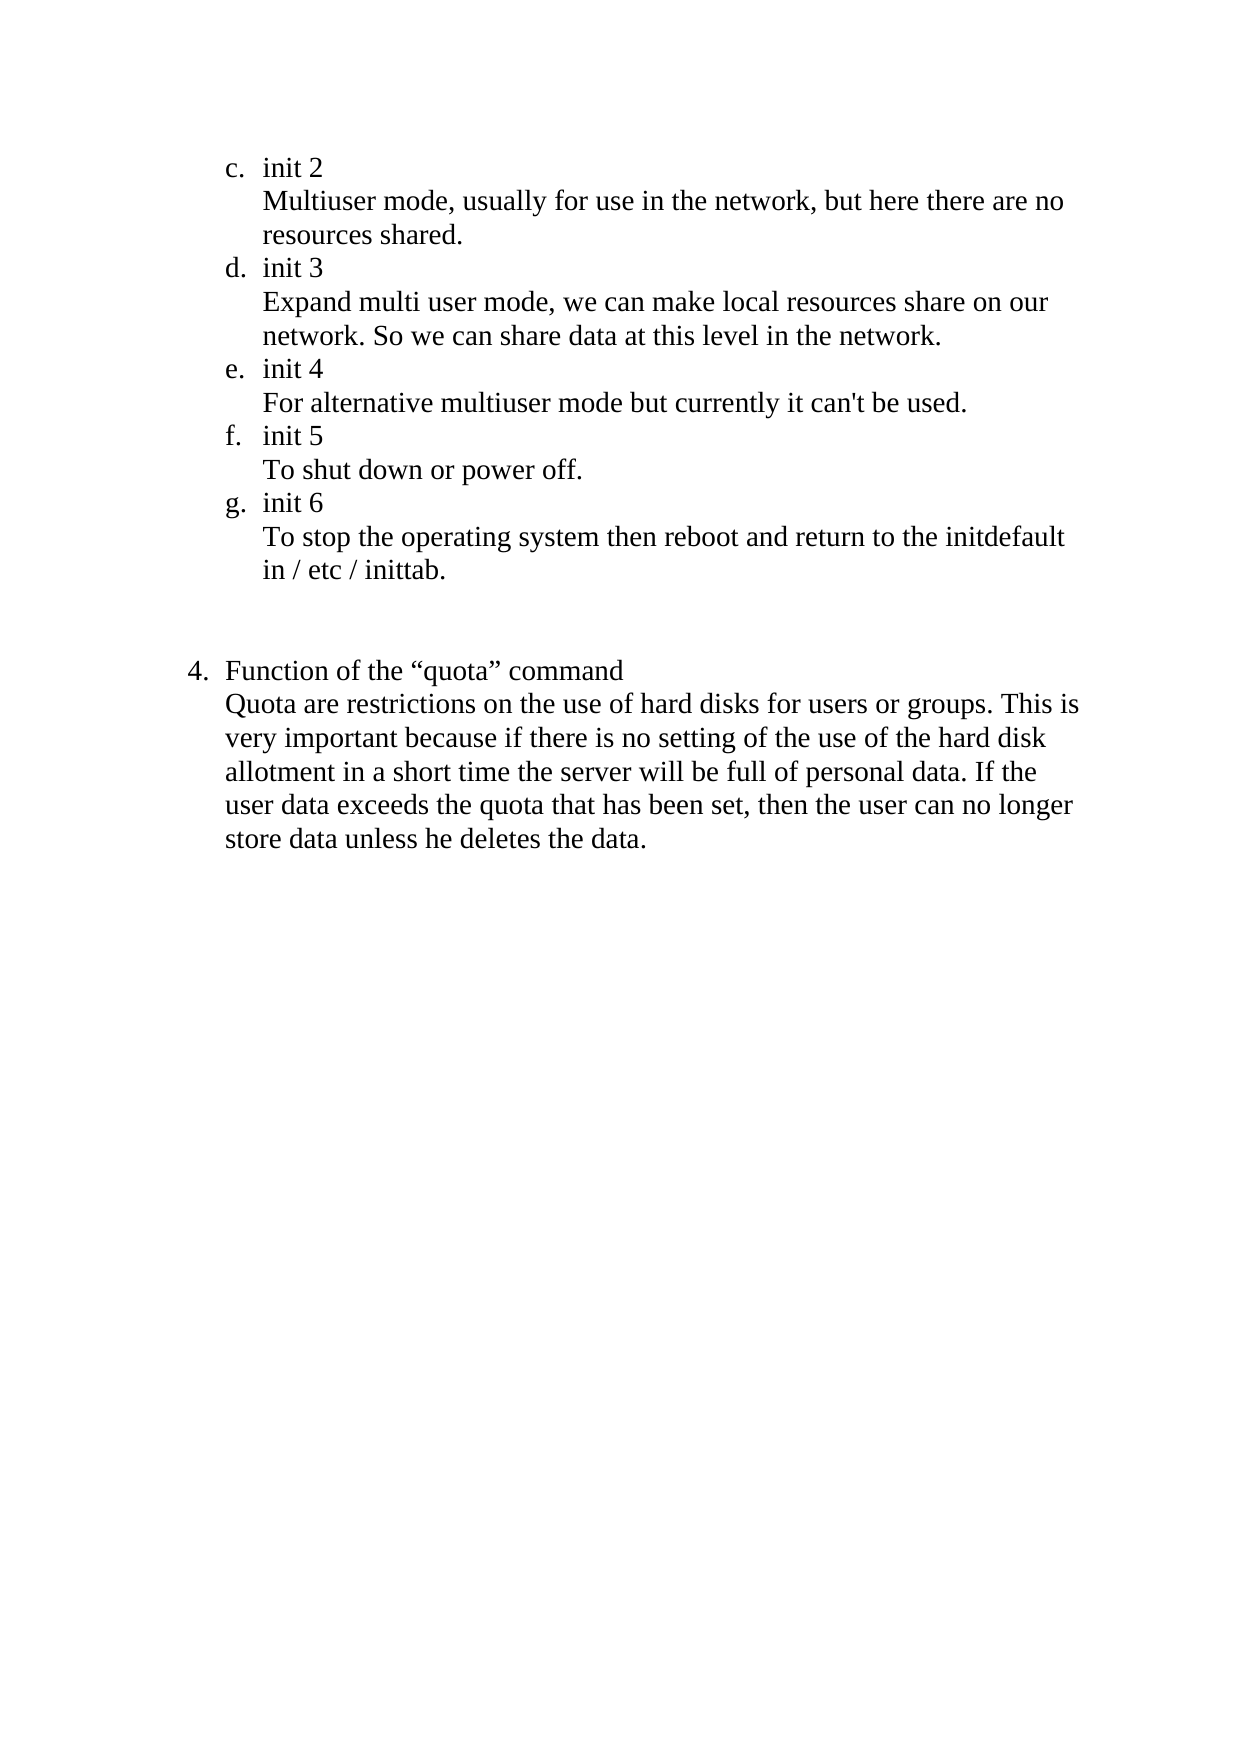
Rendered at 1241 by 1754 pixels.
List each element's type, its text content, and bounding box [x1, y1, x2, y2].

text For alternative multiuser mode but currently it can't be used. [262, 385, 1090, 418]
list init 3 [225, 251, 1090, 284]
text Quota are restrictions on the use of hard disks for users or groups. This is very important because if there is no setting of the use of the hard disk allotment in a short time the server will be full of personal data. If the user data exceeds the quota that has been set, then the user can no longer store data unless he deletes the data. [225, 687, 1090, 854]
list init 2 [225, 150, 1090, 183]
text Expand multi user mode, we can make local resources share on our network. So we can share data at this level in the network. [262, 284, 1090, 351]
text To shut down or power off. [262, 452, 1090, 485]
text To stop the operating system then reboot and return to the initdefault in / etc / inittab. [262, 519, 1090, 586]
list init 6 [225, 485, 1090, 519]
text Multiuser mode, usually for use in the network, but here there are no resources shared. [262, 183, 1090, 251]
list init 5 [225, 418, 1090, 452]
list Function of the “quota” command [187, 653, 1090, 687]
list init 4 [225, 351, 1090, 385]
